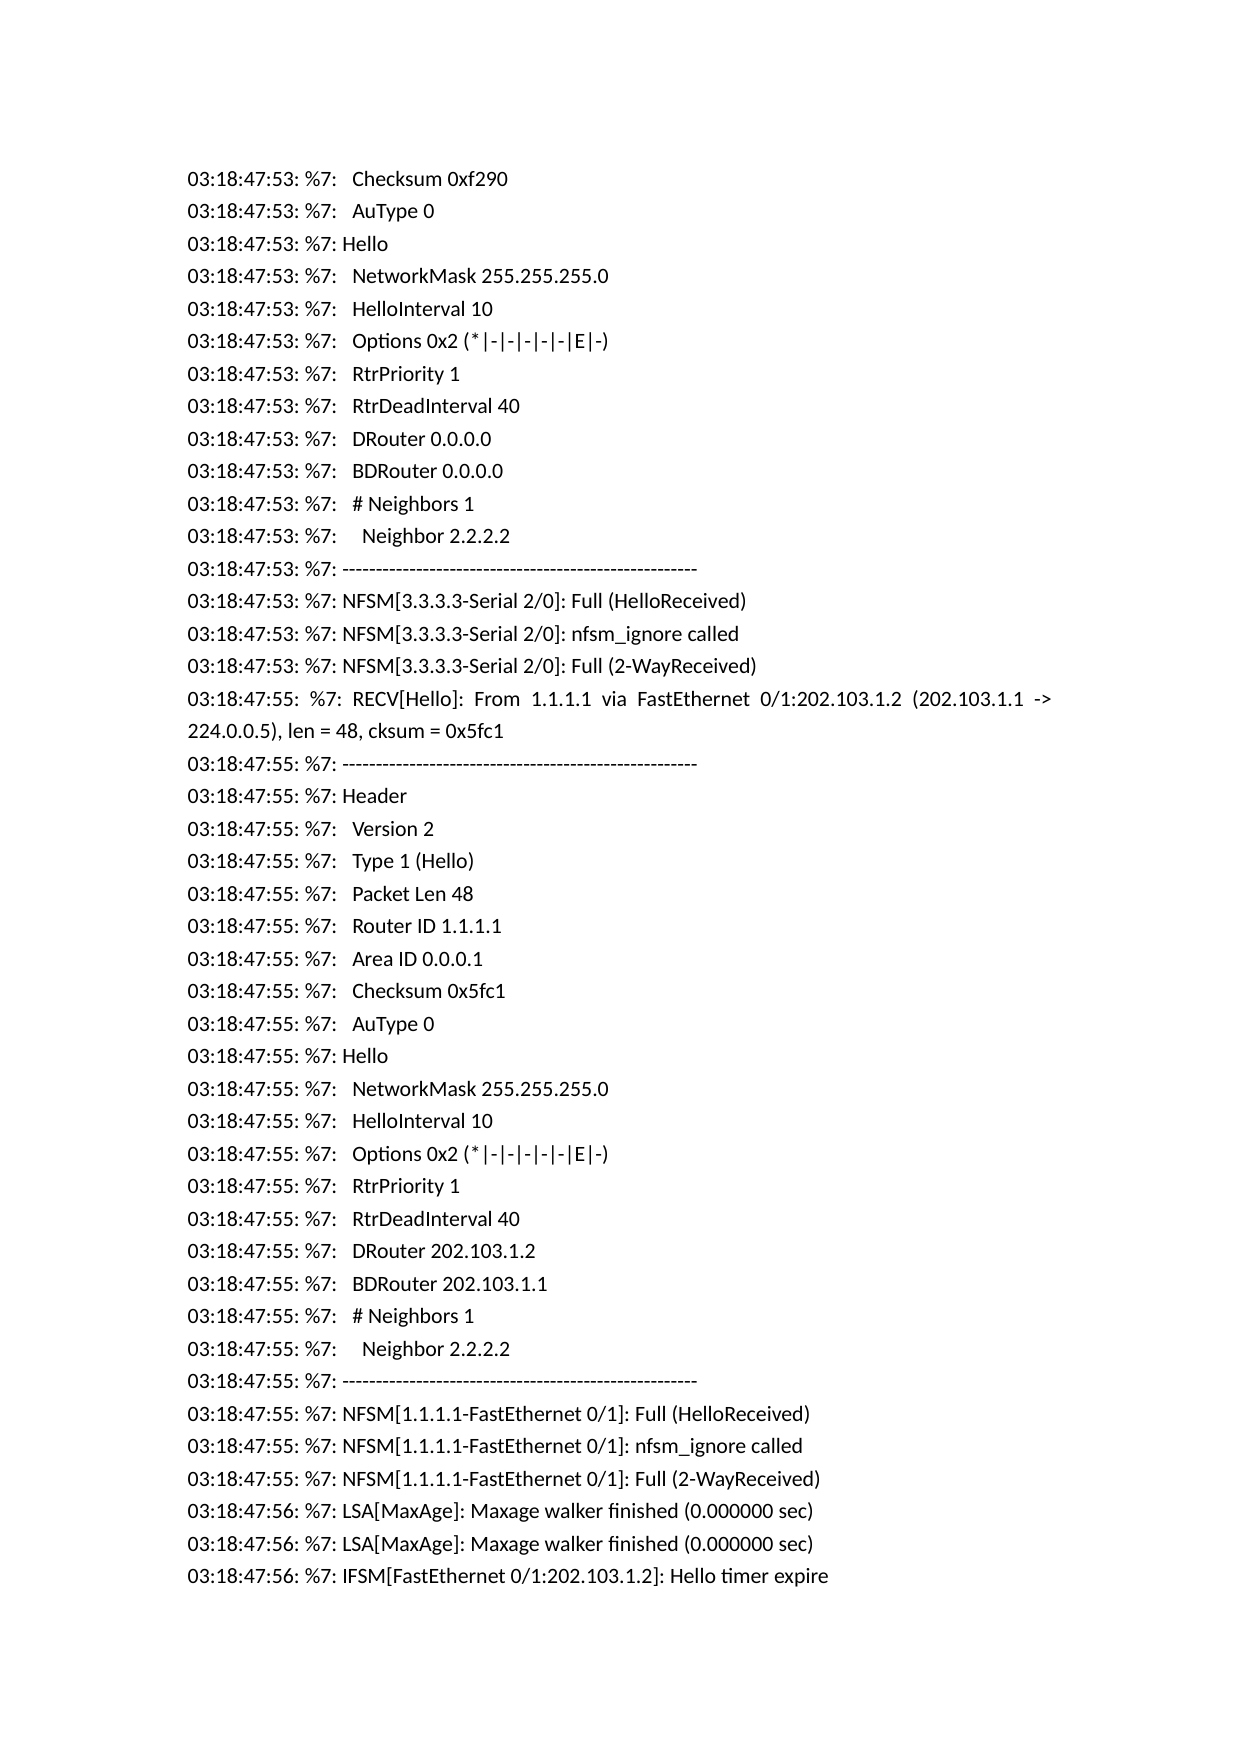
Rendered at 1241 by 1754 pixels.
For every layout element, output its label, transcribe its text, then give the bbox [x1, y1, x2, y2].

text 03:18:47:56: %7: IFSM[FastEthernet 0/1:202.103.1.2]: Hello timer expire [187, 1559, 1053, 1592]
text 03:18:47:53: %7: AuType 0 [187, 194, 1053, 227]
text 03:18:47:56: %7: LSA[MaxAge]: Maxage walker finished (0.000000 sec) [187, 1527, 1053, 1559]
text 03:18:47:55: %7: Header [187, 779, 1053, 812]
text 03:18:47:53: %7: Options 0x2 (*|-|-|-|-|-|E|-) [187, 324, 1053, 357]
text 03:18:47:53: %7: Neighbor 2.2.2.2 [187, 519, 1053, 552]
text 03:18:47:53: %7: Hello [187, 227, 1053, 259]
text 03:18:47:55: %7: Checksum 0x5fc1 [187, 974, 1053, 1007]
text 03:18:47:55: %7: NFSM[1.1.1.1-FastEthernet 0/1]: Full (2-WayReceived) [187, 1462, 1053, 1494]
text 03:18:47:53: %7: ----------------------------------------------------- [187, 552, 1053, 584]
text 03:18:47:55: %7: HelloInterval 10 [187, 1104, 1053, 1137]
text 03:18:47:55: %7: Options 0x2 (*|-|-|-|-|-|E|-) [187, 1137, 1053, 1169]
text 03:18:47:55: %7: NFSM[1.1.1.1-FastEthernet 0/1]: nfsm_ignore called [187, 1429, 1053, 1462]
text 03:18:47:55: %7: # Neighbors 1 [187, 1299, 1053, 1332]
text 03:18:47:56: %7: LSA[MaxAge]: Maxage walker finished (0.000000 sec) [187, 1494, 1053, 1527]
text 03:18:47:53: %7: NFSM[3.3.3.3-Serial 2/0]: Full (HelloReceived) [187, 584, 1053, 617]
text 03:18:47:55: %7: NFSM[1.1.1.1-FastEthernet 0/1]: Full (HelloReceived) [187, 1397, 1053, 1429]
text 03:18:47:53: %7: DRouter 0.0.0.0 [187, 422, 1053, 454]
text 03:18:47:53: %7: NFSM[3.3.3.3-Serial 2/0]: Full (2-WayReceived) [187, 649, 1053, 682]
text 03:18:47:55: %7: RtrDeadInterval 40 [187, 1202, 1053, 1234]
text 03:18:47:55: %7: ----------------------------------------------------- [187, 1364, 1053, 1397]
text 03:18:47:53: %7: HelloInterval 10 [187, 292, 1053, 324]
text 03:18:47:55: %7: Version 2 [187, 812, 1053, 844]
text 03:18:47:55: %7: NetworkMask 255.255.255.0 [187, 1072, 1053, 1104]
text 03:18:47:55: %7: ----------------------------------------------------- [187, 747, 1053, 779]
text 03:18:47:53: %7: NFSM[3.3.3.3-Serial 2/0]: nfsm_ignore called [187, 617, 1053, 649]
text 03:18:47:55: %7: RECV[Hello]: From 1.1.1.1 via FastEthernet 0/1:202.103.1.2 (202.103.1.1 -> 224.0.0.5), len = 48, cksum = 0x5fc1 [187, 682, 1053, 747]
text 03:18:47:55: %7: Router ID 1.1.1.1 [187, 909, 1053, 942]
text 03:18:47:55: %7: Type 1 (Hello) [187, 844, 1053, 877]
text 03:18:47:53: %7: NetworkMask 255.255.255.0 [187, 259, 1053, 292]
text 03:18:47:53: %7: Checksum 0xf290 [187, 162, 1053, 194]
text 03:18:47:55: %7: BDRouter 202.103.1.1 [187, 1267, 1053, 1299]
text 03:18:47:53: %7: RtrPriority 1 [187, 357, 1053, 389]
text 03:18:47:53: %7: BDRouter 0.0.0.0 [187, 454, 1053, 487]
text 03:18:47:55: %7: Area ID 0.0.0.1 [187, 942, 1053, 974]
text 03:18:47:53: %7: RtrDeadInterval 40 [187, 389, 1053, 422]
text 03:18:47:55: %7: Packet Len 48 [187, 877, 1053, 909]
text 03:18:47:55: %7: RtrPriority 1 [187, 1169, 1053, 1202]
text 03:18:47:55: %7: AuType 0 [187, 1007, 1053, 1039]
text 03:18:47:53: %7: # Neighbors 1 [187, 487, 1053, 519]
text 03:18:47:55: %7: Neighbor 2.2.2.2 [187, 1332, 1053, 1364]
text 03:18:47:55: %7: DRouter 202.103.1.2 [187, 1234, 1053, 1267]
text 03:18:47:55: %7: Hello [187, 1039, 1053, 1072]
